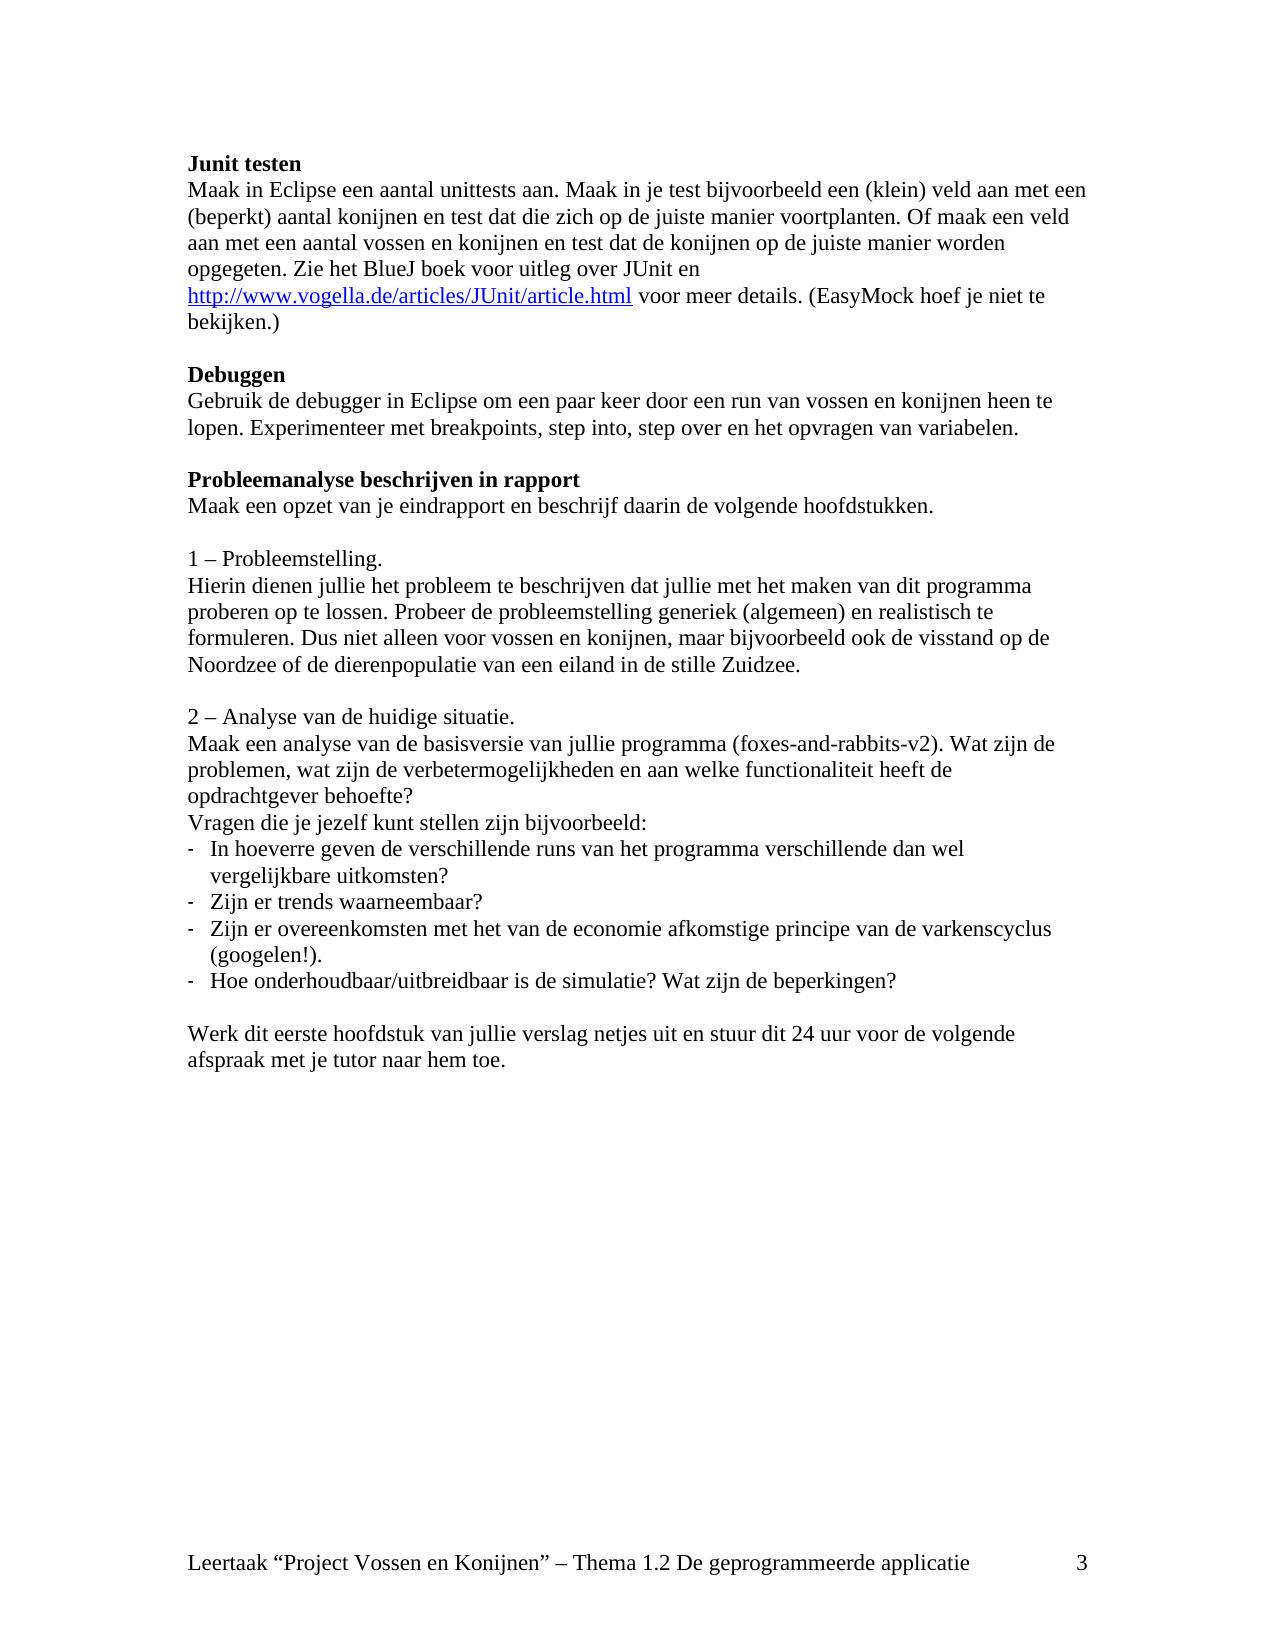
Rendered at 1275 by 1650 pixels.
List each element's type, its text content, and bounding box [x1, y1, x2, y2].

text Probleemanalyse beschrijven in rapport [187, 466, 1087, 493]
list Zijn er trends waarneembaar? [187, 888, 1087, 914]
text Werk dit eerste hoofdstuk van jullie verslag netjes uit en stuur dit 24 uur voor de volgende afspraak met je tutor naar hem toe. [187, 1020, 1087, 1073]
text Maak in Eclipse een aantal unittests aan. Maak in je test bijvoorbeeld een (klein) veld aan met een (beperkt) aantal konijnen en test dat die zich op de juiste manier voortplanten. Of maak een veld aan met een aantal vossen en konijnen en test dat de konijnen op de juiste manier worden opgegeten. Zie het BlueJ boek voor uitleg over JUnit en http://www.vogella.de/articles/JUnit/article.html voor meer details. (EasyMock hoef je niet te bekijken.) [187, 176, 1087, 334]
text Maak een analyse van de basisversie van jullie programma (foxes-and-rabbits-v2). Wat zijn de problemen, wat zijn de verbetermogelijkheden en aan welke functionaliteit heeft de opdrachtgever behoefte? [187, 730, 1087, 809]
list Hoe onderhoudbaar/uitbreidbaar is de simulatie? Wat zijn de beperkingen? [187, 967, 1087, 994]
text Junit testen [187, 150, 1087, 176]
text Debuggen [187, 361, 1087, 387]
text Gebruik de debugger in Eclipse om een paar keer door een run van vossen en konijnen heen te lopen. Experimenteer met breakpoints, step into, step over en het opvragen van variabelen. [187, 387, 1087, 440]
list In hoeverre geven de verschillende runs van het programma verschillende dan wel vergelijkbare uitkomsten? [187, 835, 1087, 888]
text 1 – Probleemstelling. [187, 545, 1087, 572]
list Zijn er overeenkomsten met het van de economie afkomstige principe van de varkenscyclus (googelen!). [187, 914, 1087, 967]
text Vragen die je jezelf kunt stellen zijn bijvoorbeeld: [187, 809, 1087, 835]
text Maak een opzet van je eindrapport en beschrijf daarin de volgende hoofdstukken. [187, 493, 1087, 519]
text 2 – Analyse van de huidige situatie. [187, 703, 1087, 730]
text Hierin dienen jullie het probleem te beschrijven dat jullie met het maken van dit programma proberen op te lossen. Probeer de probleemstelling generiek (algemeen) en realistisch te formuleren. Dus niet alleen voor vossen en konijnen, maar bijvoorbeeld ook de visstand op de Noordzee of de dierenpopulatie van een eiland in de stille Zuidzee. [187, 572, 1087, 677]
